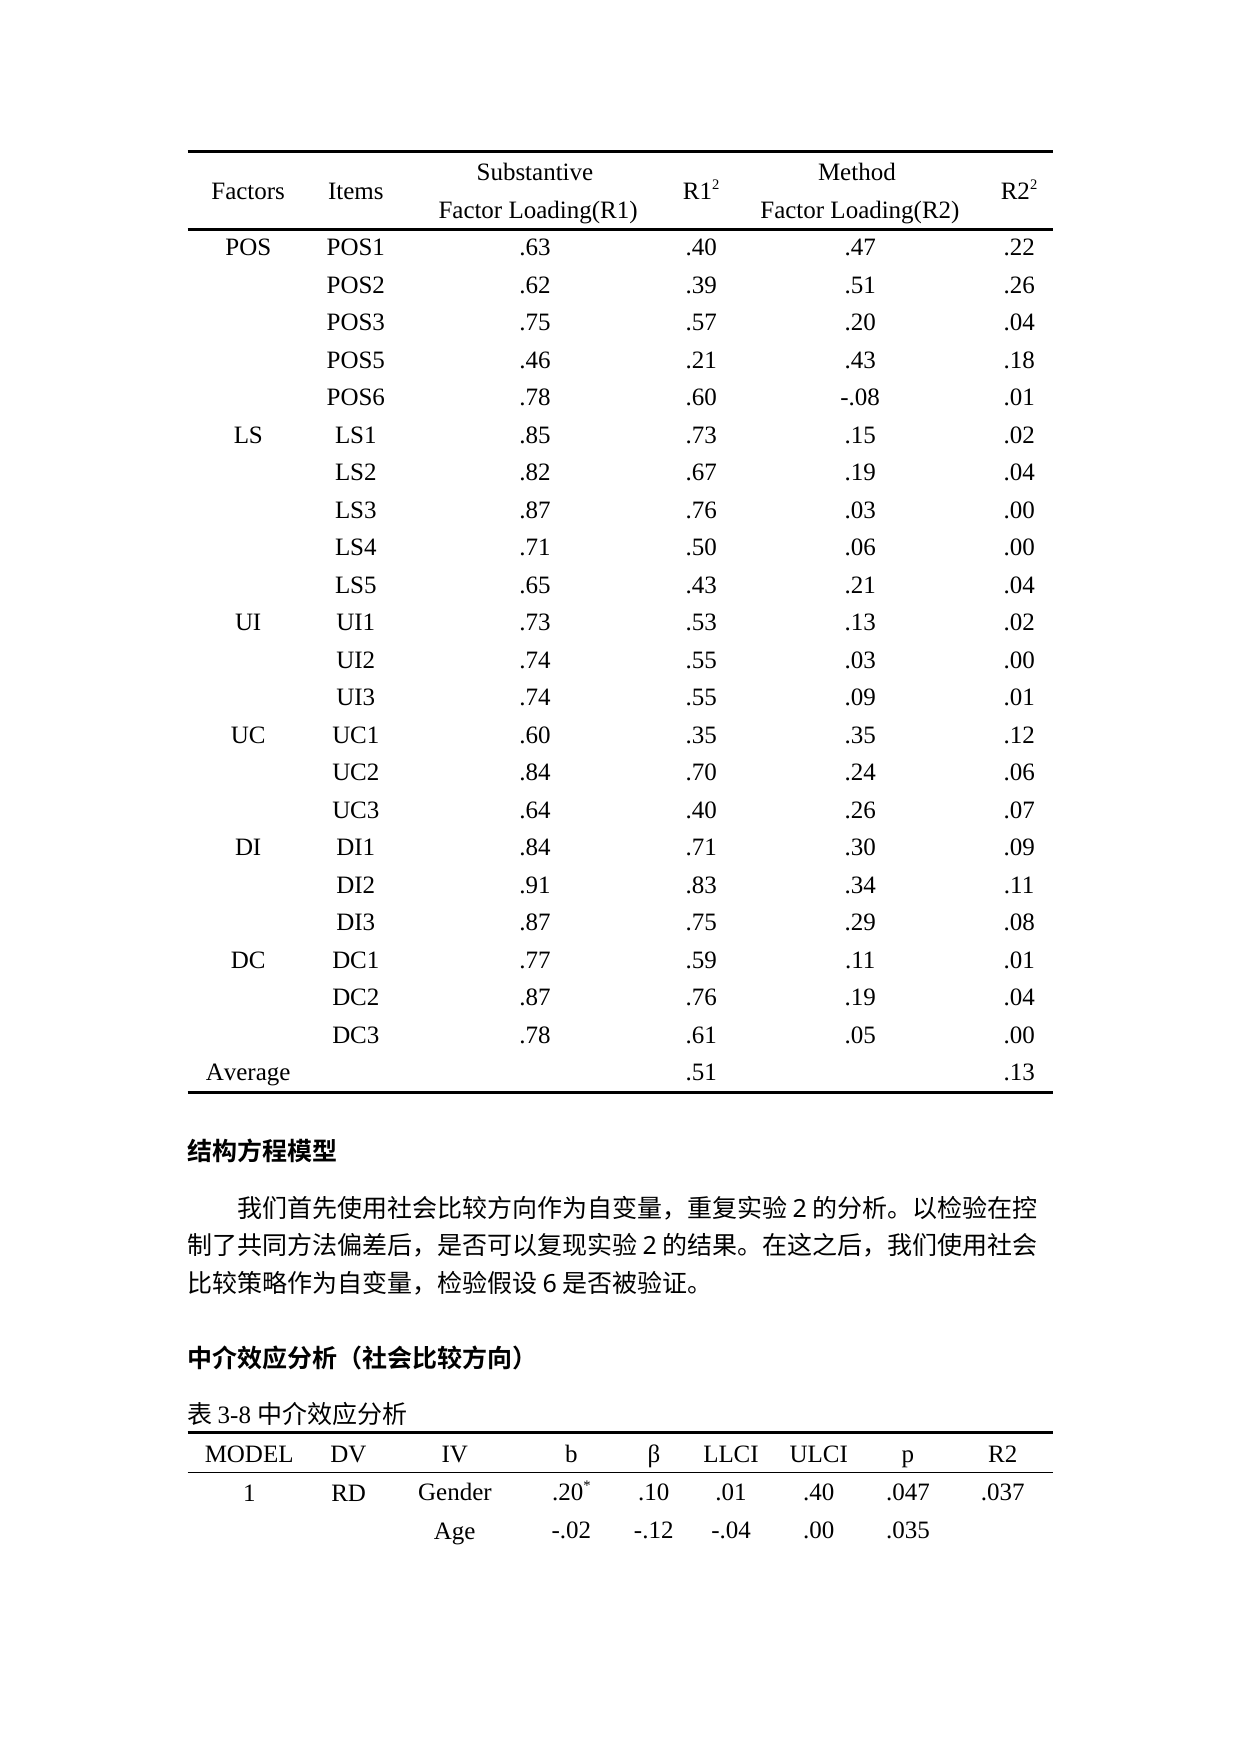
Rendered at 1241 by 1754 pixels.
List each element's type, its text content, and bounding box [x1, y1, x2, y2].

subtitle 结构方程模型 [187, 1131, 1053, 1169]
text 表3-8 中介效应分析 [187, 1394, 1053, 1431]
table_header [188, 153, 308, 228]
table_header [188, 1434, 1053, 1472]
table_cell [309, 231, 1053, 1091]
subtitle 中介效应分析（社会比较方向） [187, 1337, 1053, 1375]
text 我们首先使用社会比较方向作为自变量，重复实验2的分析。以检验在控制了共同方法偏差后，是否可以复现实验2的结果。在这之后，我们使用社会比较策略作为自变量，检验假设6是否被验证。 [187, 1187, 1053, 1300]
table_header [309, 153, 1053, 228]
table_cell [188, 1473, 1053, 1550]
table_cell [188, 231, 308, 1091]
